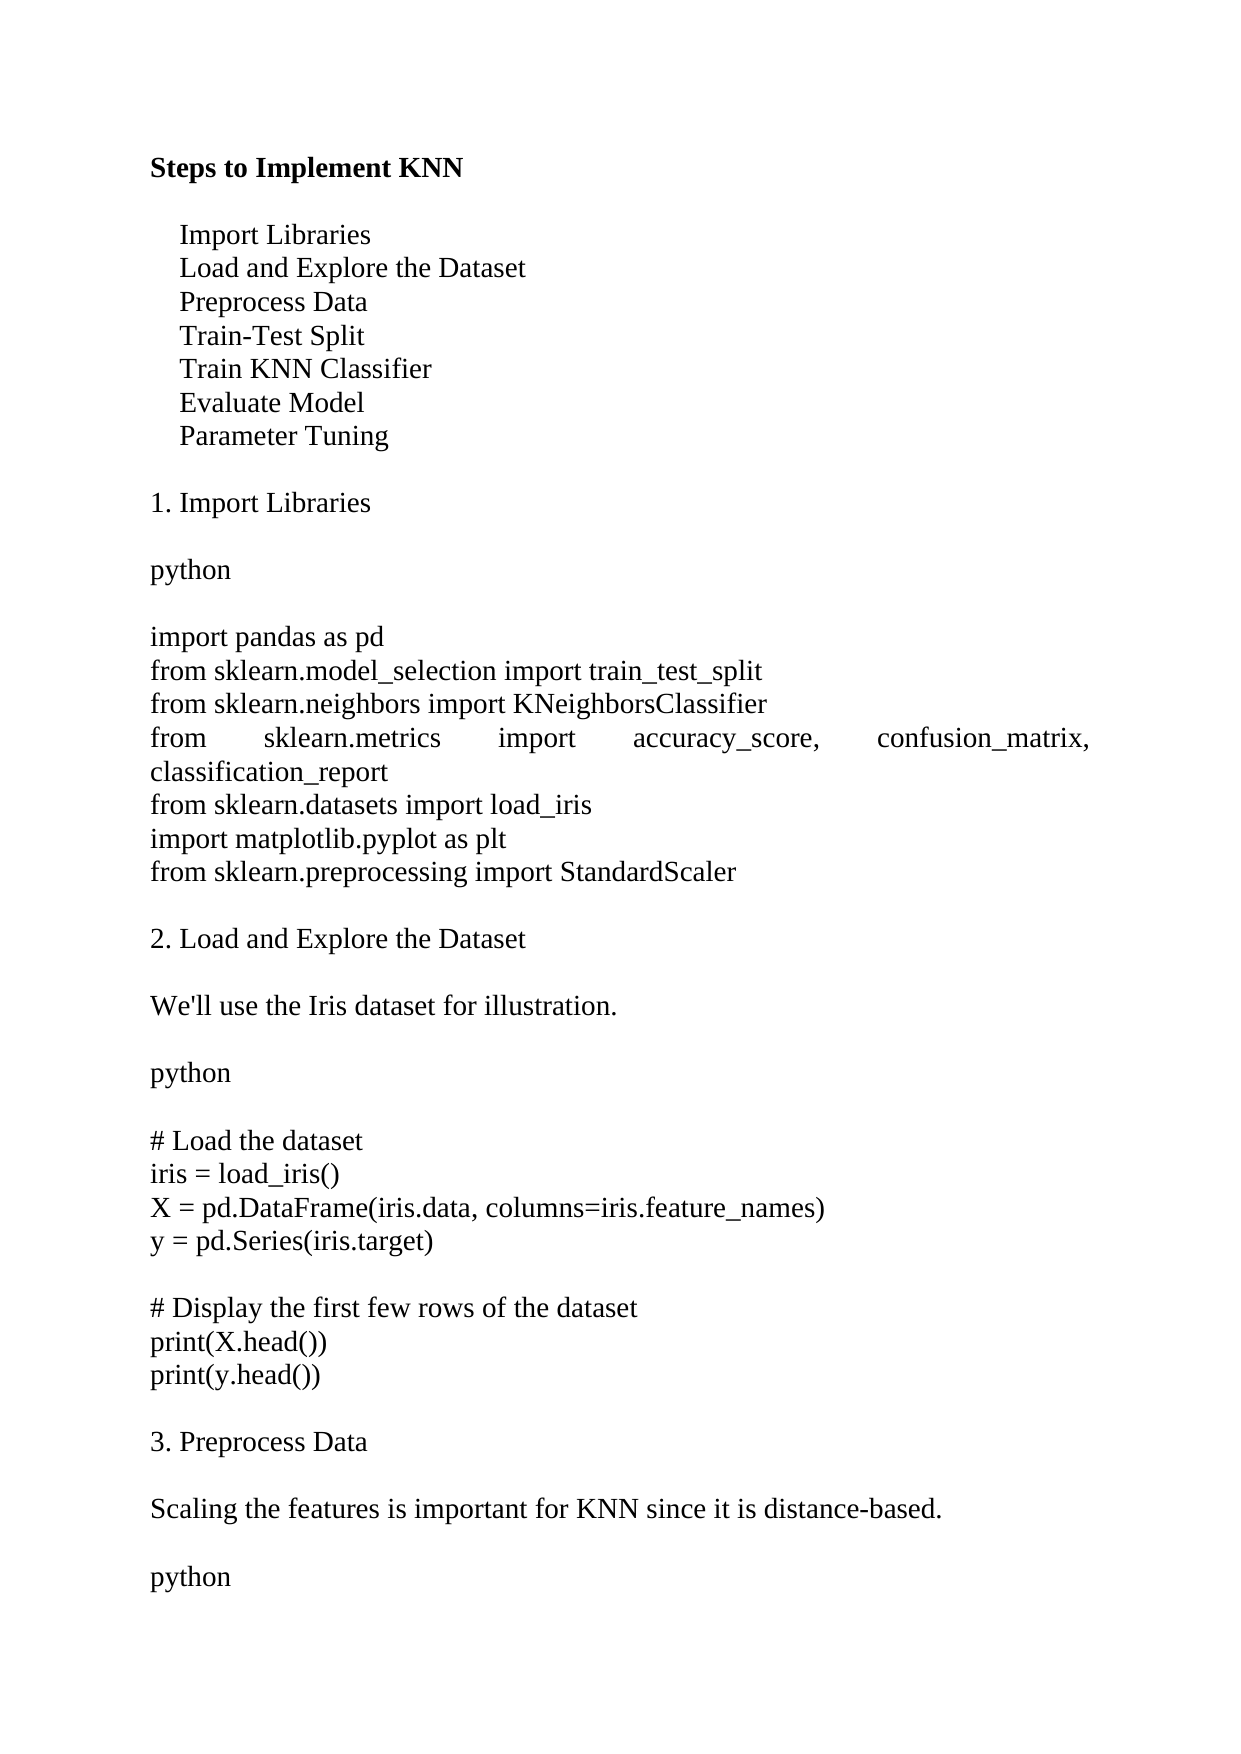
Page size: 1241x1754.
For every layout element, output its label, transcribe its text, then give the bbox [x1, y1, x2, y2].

text Parameter Tuning [150, 418, 1090, 452]
text print(y.head()) [150, 1357, 1090, 1391]
text iris = load_iris() [150, 1156, 1090, 1190]
text 1. Import Libraries [150, 485, 1090, 519]
text python [150, 552, 1090, 586]
text Evaluate Model [150, 385, 1090, 418]
text X = pd.DataFrame(iris.data, columns=iris.feature_names) [150, 1190, 1090, 1223]
text print(X.head()) [150, 1324, 1090, 1357]
text python [150, 1559, 1090, 1592]
text 2. Load and Explore the Dataset [150, 921, 1090, 955]
text y = pd.Series(iris.target) [150, 1223, 1090, 1257]
text 3. Preprocess Data [150, 1424, 1090, 1458]
text from sklearn.preprocessing import StandardScaler [150, 854, 1090, 888]
text Import Libraries [150, 217, 1090, 251]
text from sklearn.neighbors import KNeighborsClassifier [150, 687, 1090, 720]
text Load and Explore the Dataset [150, 251, 1090, 284]
text from sklearn.model_selection import train_test_split [150, 653, 1090, 687]
text Train KNN Classifier [150, 351, 1090, 385]
text python [150, 1056, 1090, 1089]
text Steps to Implement KNN [150, 150, 1090, 183]
text Train-Test Split [150, 318, 1090, 351]
text Scaling the features is important for KNN since it is distance-based. [150, 1492, 1090, 1525]
text Preprocess Data [150, 284, 1090, 318]
text We'll use the Iris dataset for illustration. [150, 988, 1090, 1022]
text from sklearn.datasets import load_iris [150, 787, 1090, 821]
text # Display the first few rows of the dataset [150, 1290, 1090, 1324]
text from sklearn.metrics import accuracy_score, confusion_matrix, classification_report [150, 720, 1090, 787]
text # Load the dataset [150, 1123, 1090, 1156]
text import pandas as pd [150, 619, 1090, 653]
text import matplotlib.pyplot as plt [150, 821, 1090, 854]
